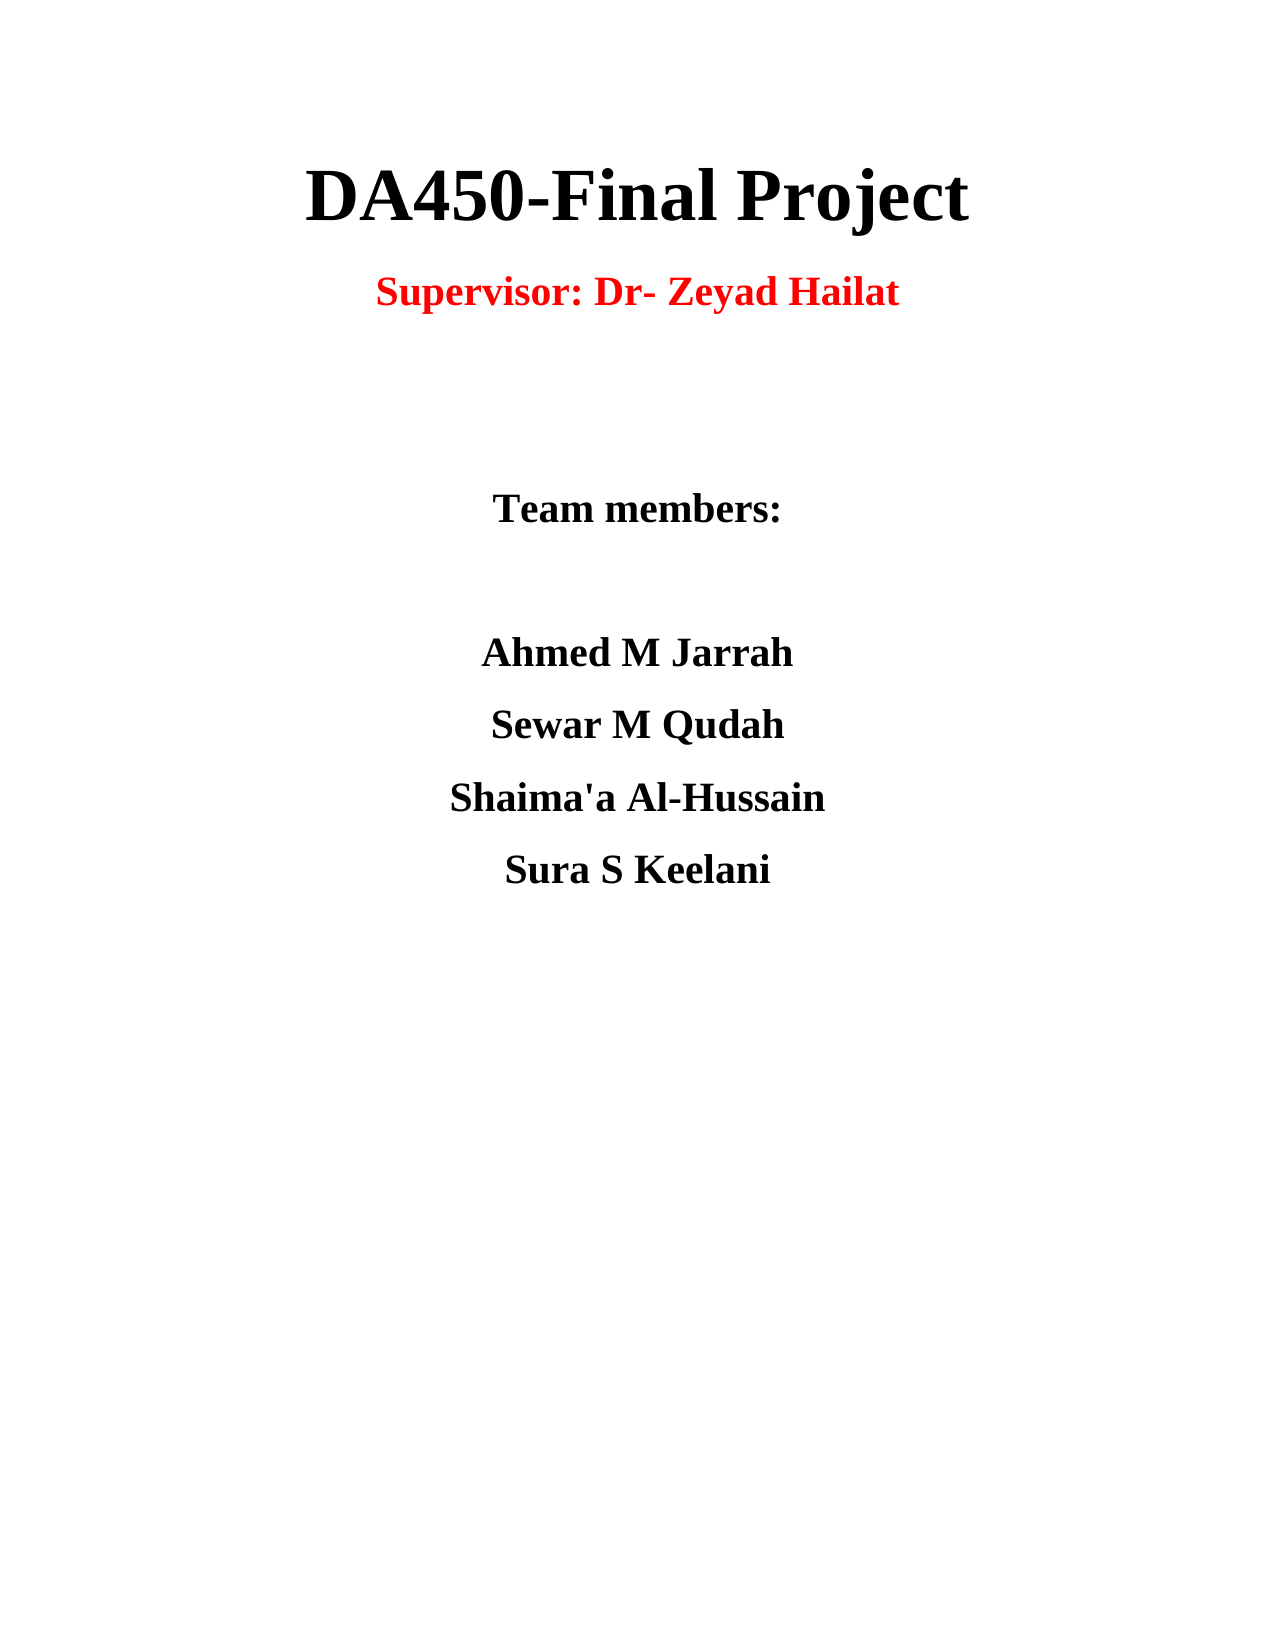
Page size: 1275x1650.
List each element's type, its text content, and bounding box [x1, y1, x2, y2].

text Sura S Keelani [150, 844, 1125, 892]
text Ahmed M Jarrah [150, 628, 1125, 676]
text Team members: [150, 483, 1125, 531]
text DA450-Final Project [150, 150, 1125, 236]
text Supervisor: Dr- Zeyad Hailat [150, 267, 1125, 314]
text Shaima'a Al-Hussain [150, 772, 1125, 820]
text Sewar M Qudah [150, 700, 1125, 748]
